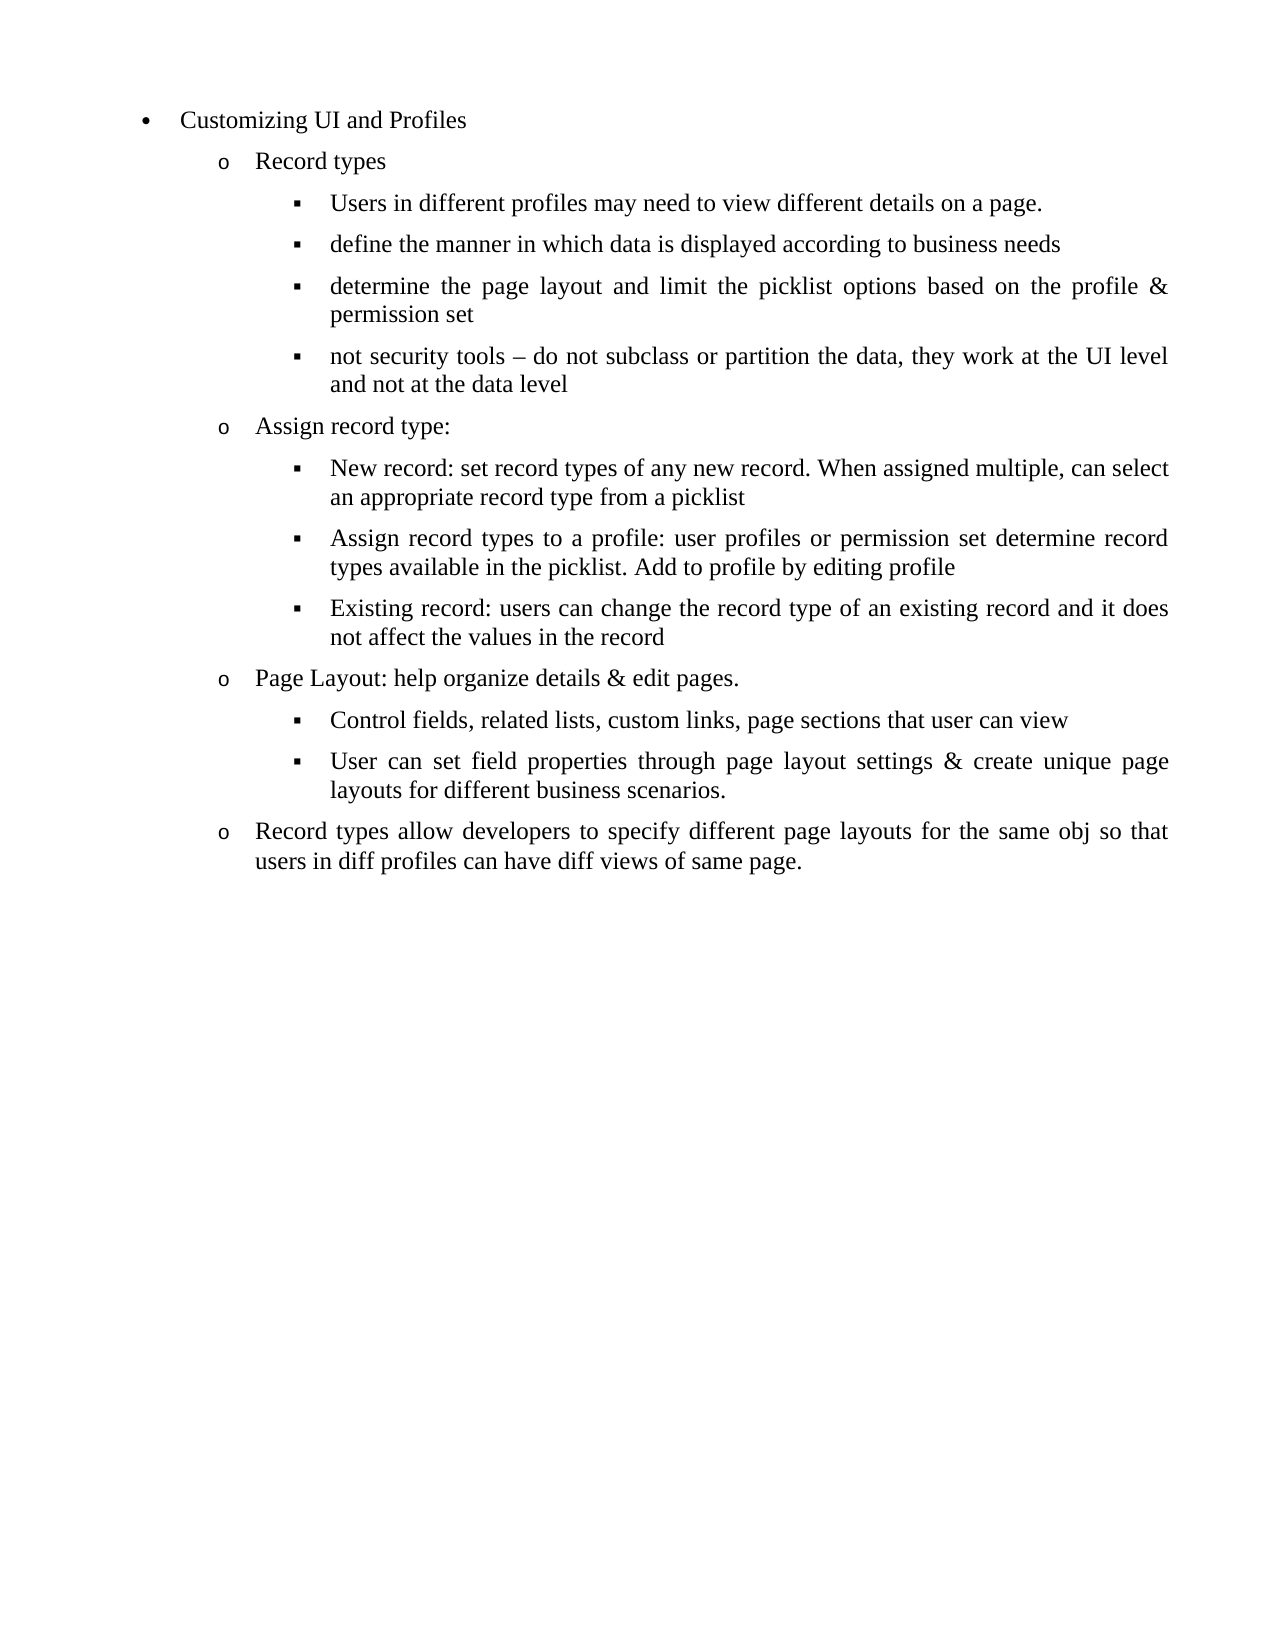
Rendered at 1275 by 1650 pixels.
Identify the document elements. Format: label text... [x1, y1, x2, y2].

list define the manner in which data is displayed according to business needs [292, 229, 1170, 258]
list Users in different profiles may need to view different details on a page. [292, 188, 1170, 217]
list Assign record types to a profile: user profiles or permission set determine record types available in the picklist. Add to profile by editing profile [292, 523, 1170, 580]
list not security tools – do not subclass or partition the data, they work at the UI level and not at the data level [292, 341, 1170, 398]
list Customizing UI and Profiles [142, 105, 1170, 134]
list determine the page layout and limit the picklist options based on the profile & permission set [292, 271, 1170, 328]
list Page Layout: help organize details & edit pages. [217, 663, 1170, 692]
list Assign record type: [217, 411, 1170, 440]
list Record types allow developers to specify different page layouts for the same obj so that users in diff profiles can have diff views of same page. [217, 816, 1170, 874]
list New record: set record types of any new record. When assigned multiple, can select an appropriate record type from a picklist [292, 453, 1170, 510]
list Control fields, related lists, custom links, page sections that user can view [292, 705, 1170, 734]
list User can set field properties through page layout settings & create unique page layouts for different business scenarios. [292, 746, 1170, 804]
list Existing record: users can change the record type of an existing record and it does not affect the values in the record [292, 593, 1170, 650]
list Record types [217, 146, 1170, 176]
